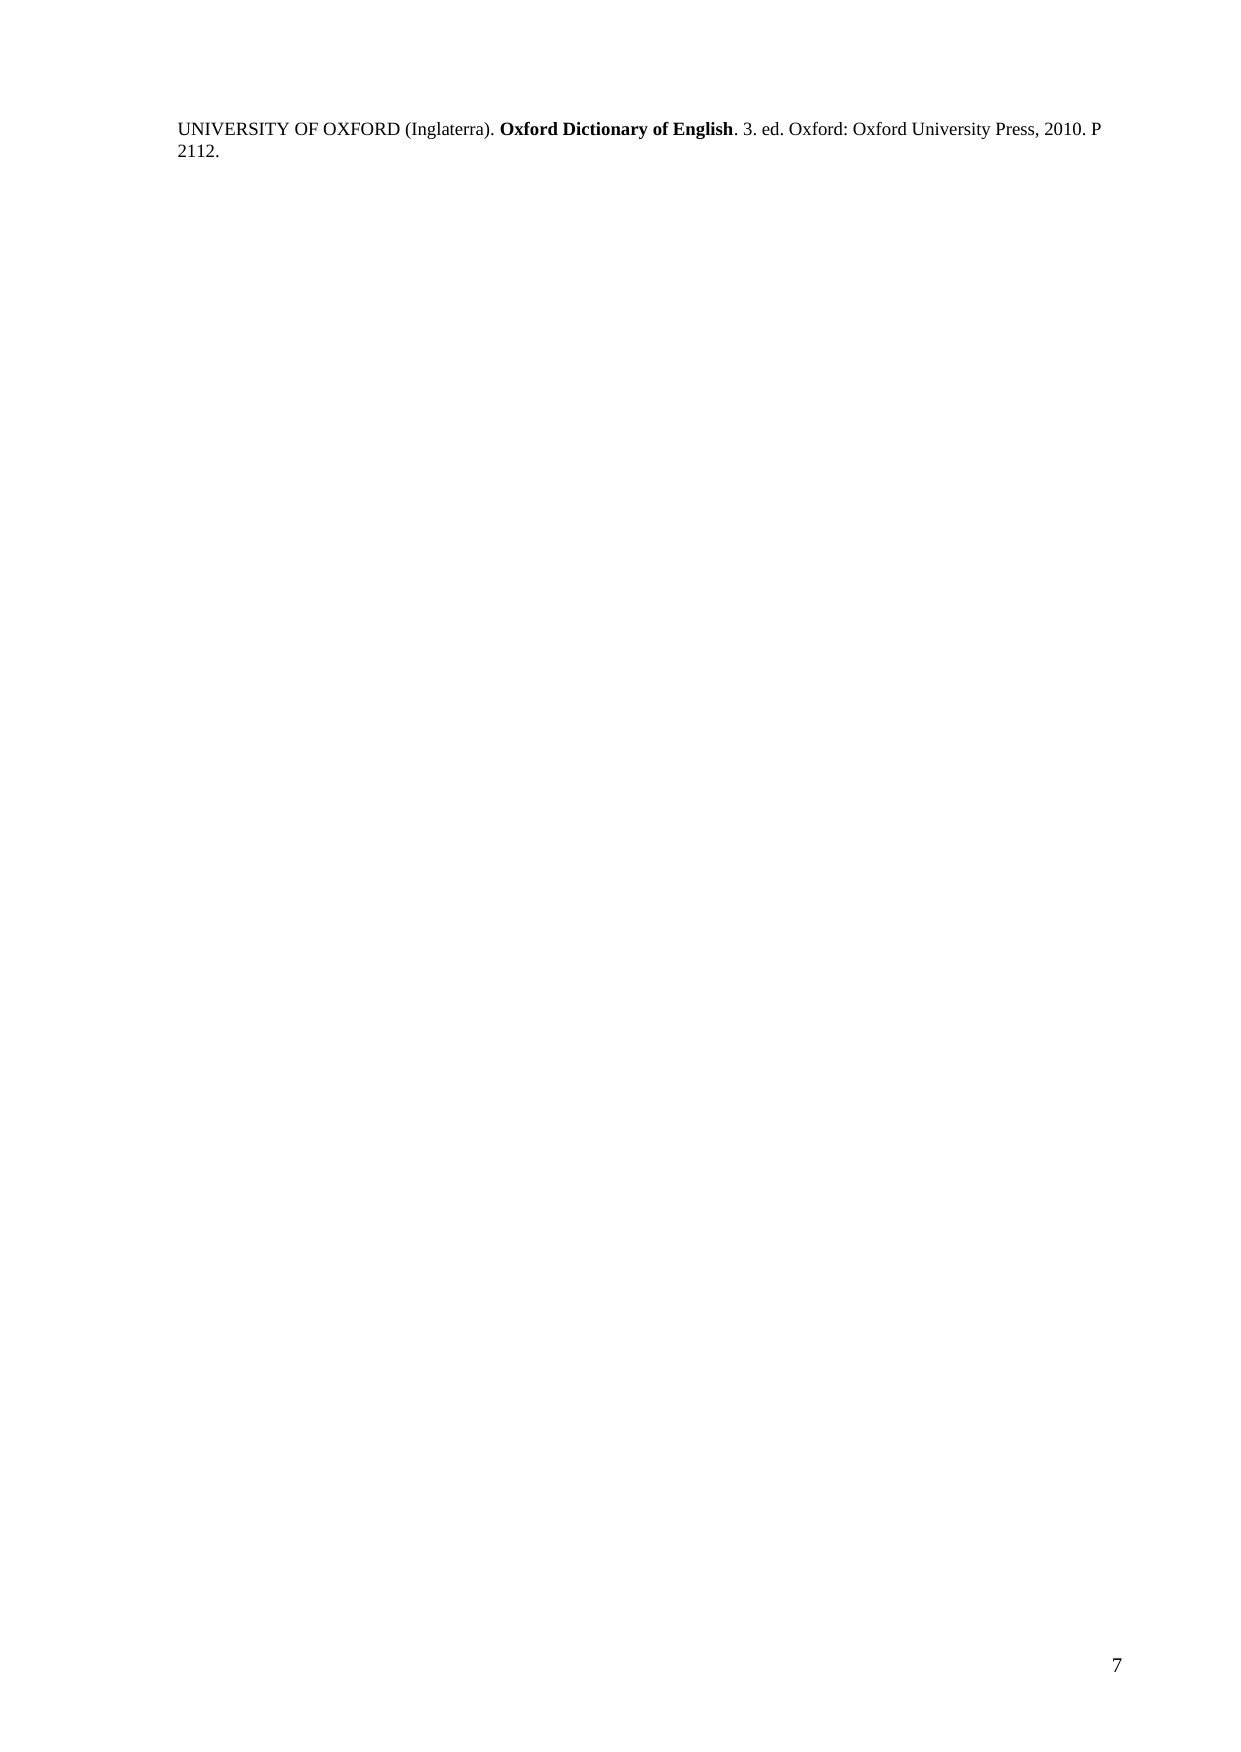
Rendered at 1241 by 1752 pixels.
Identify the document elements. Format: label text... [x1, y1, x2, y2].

text UNIVERSITY OF OXFORD (Inglaterra). Oxford Dictionary of English. 3. ed. Oxford: Oxford University Press, 2010. P 2112. [177, 118, 1122, 161]
